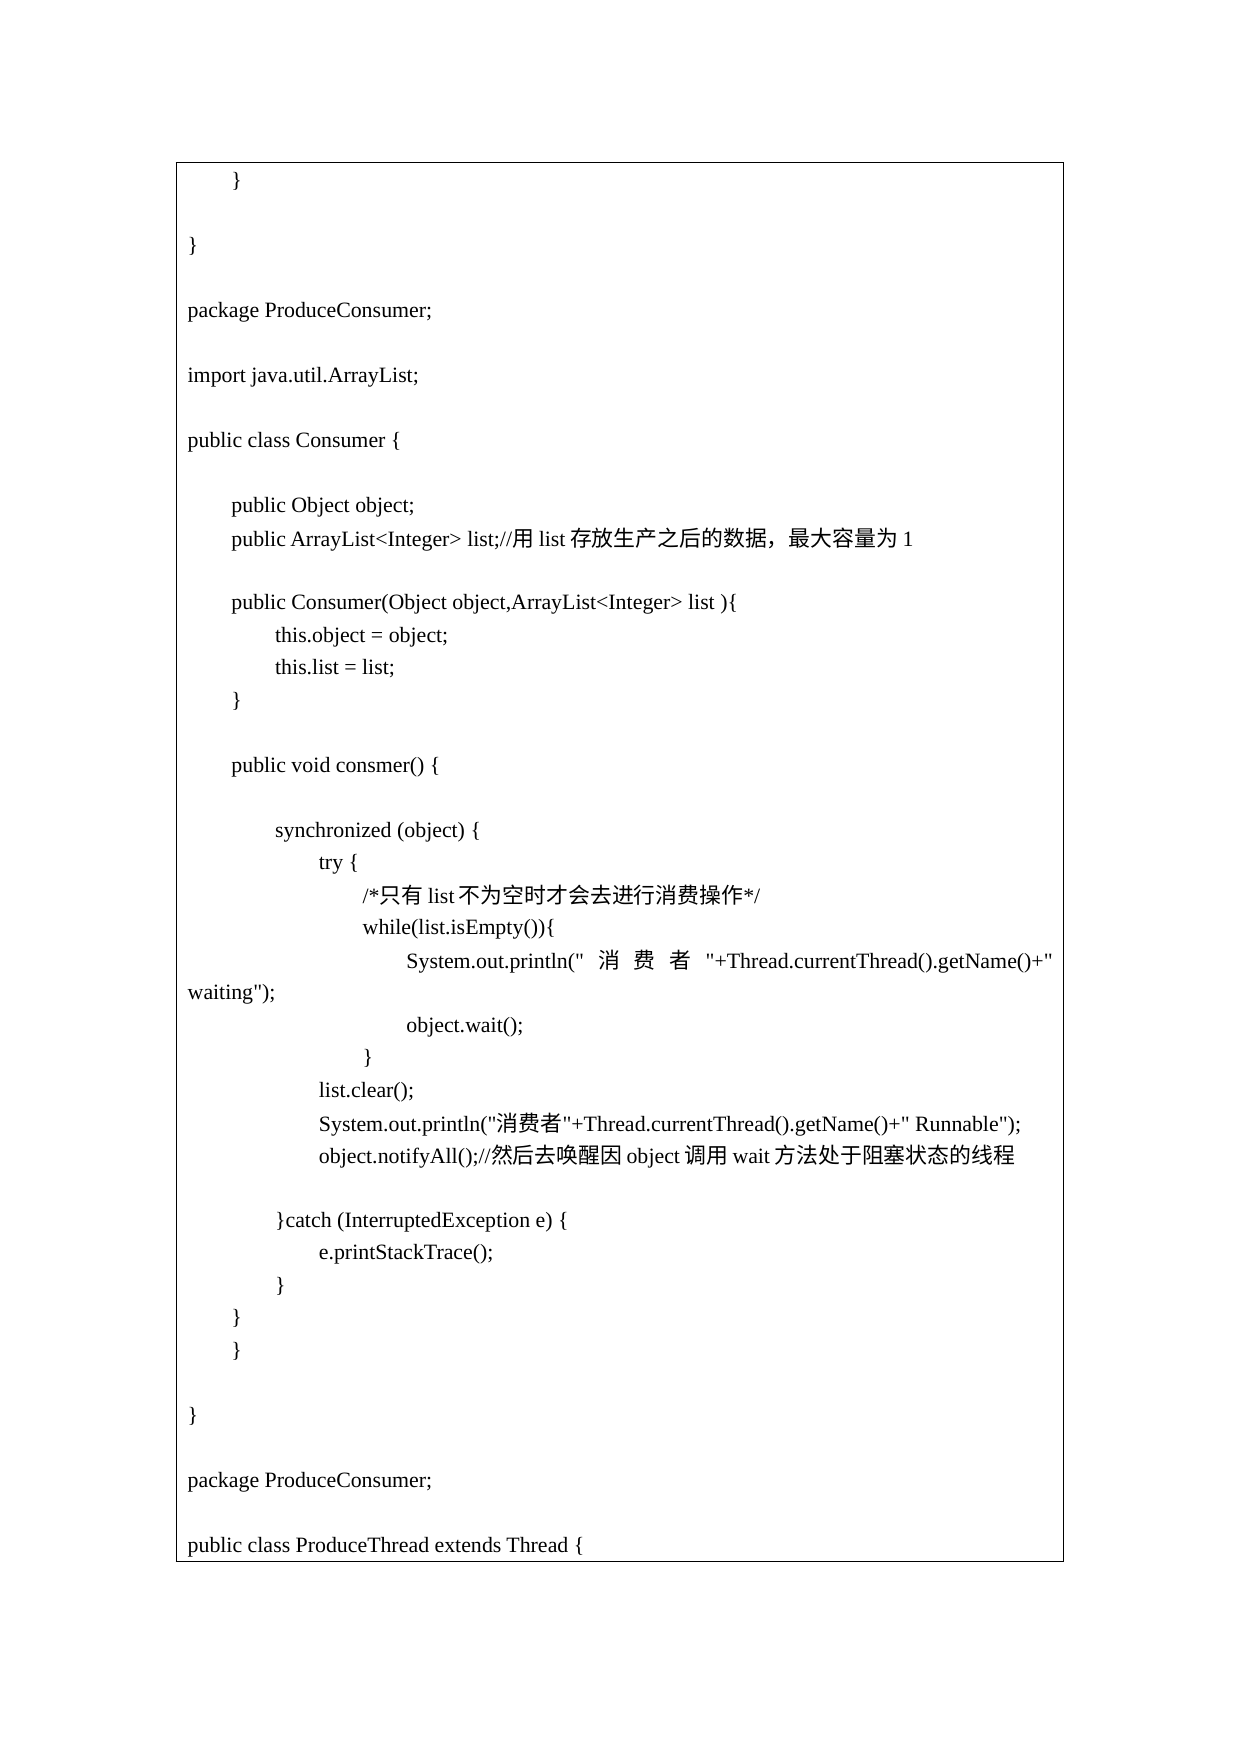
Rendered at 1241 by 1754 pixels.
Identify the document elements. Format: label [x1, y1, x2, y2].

table_header [177, 163, 1063, 1561]
